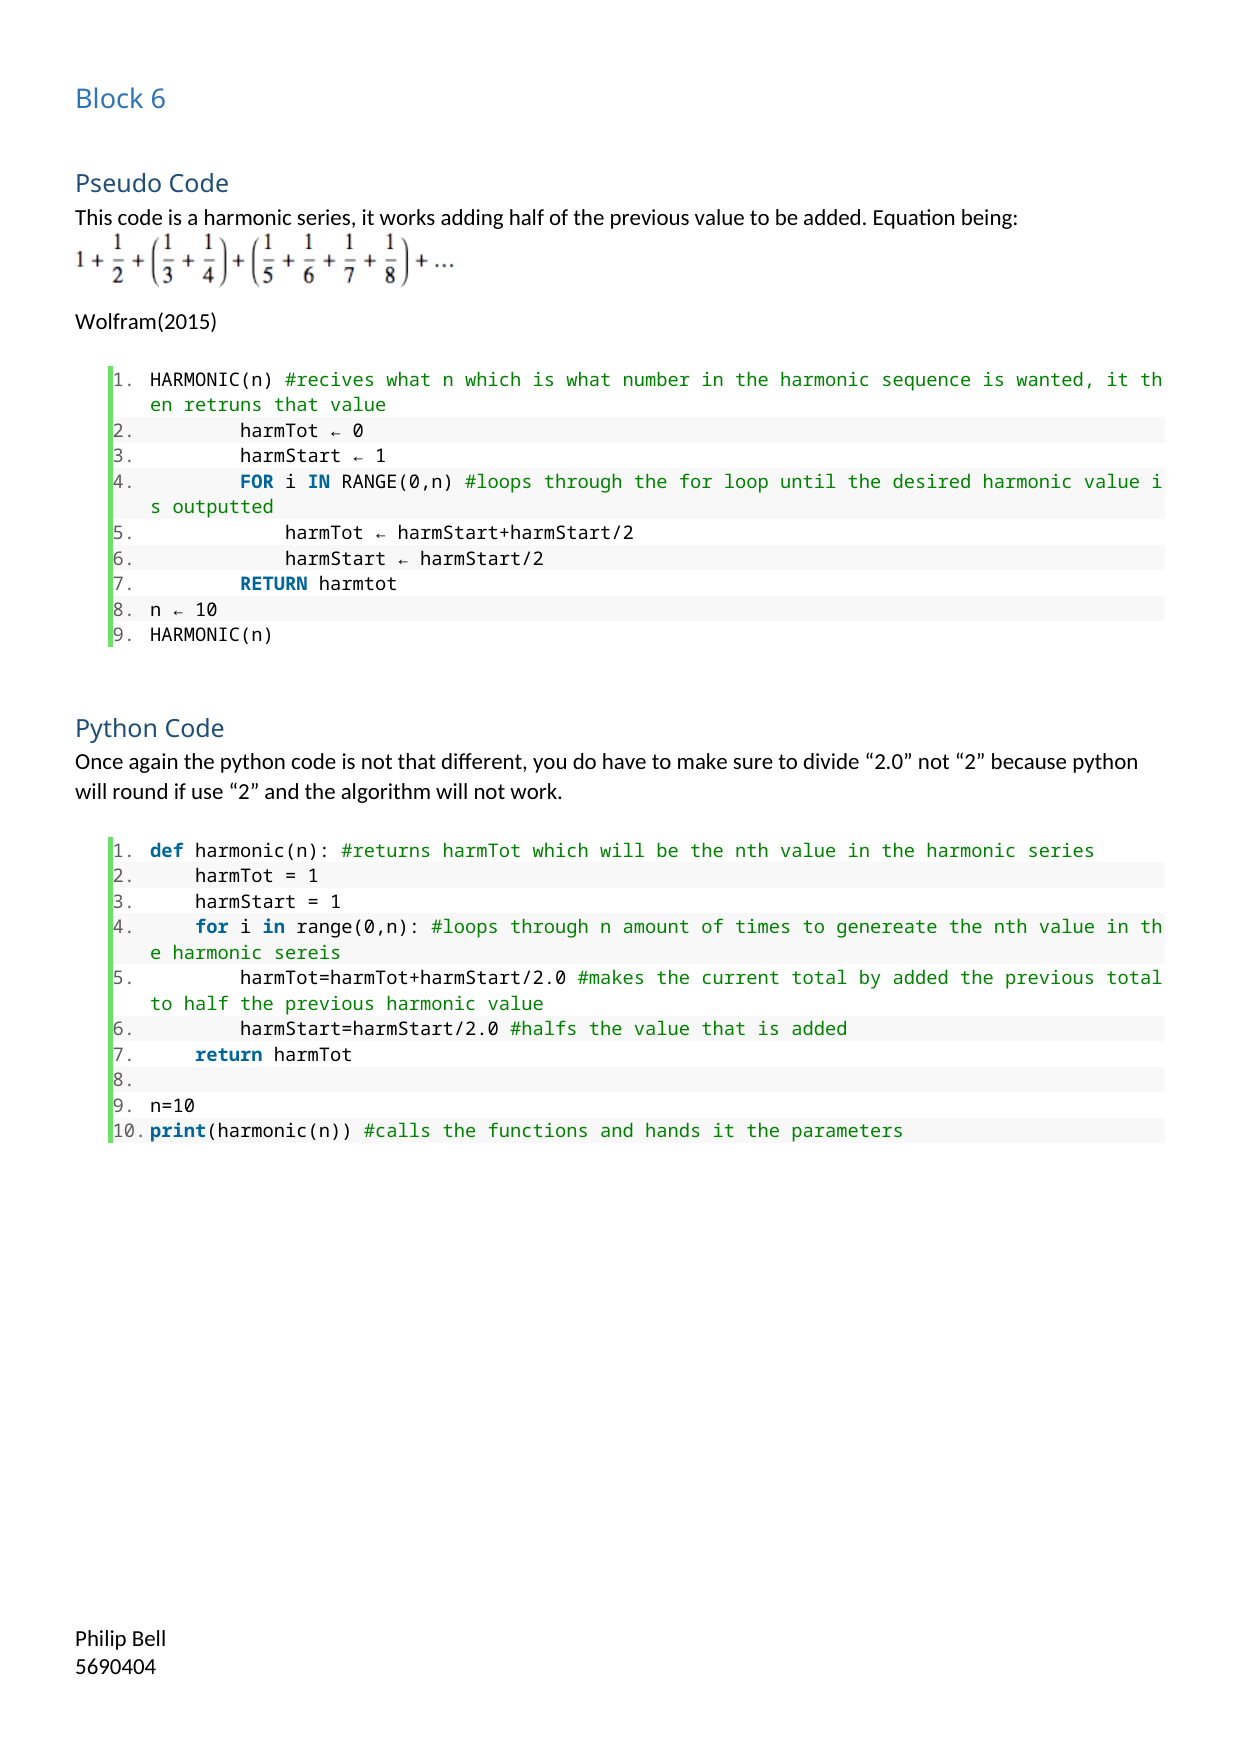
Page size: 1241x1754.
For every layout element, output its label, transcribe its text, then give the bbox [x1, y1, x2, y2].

list harmTot ← 0 [113, 417, 1165, 443]
list for i in range(0,n): #loops through n amount of times to genereate the nth value in the harmonic sereis [113, 913, 1165, 964]
text Wolfram(2015) [75, 307, 1165, 335]
list n=10 [113, 1092, 1165, 1118]
list print(harmonic(n)) #calls the functions and hands it the parameters [113, 1118, 1165, 1143]
list return harmTot [113, 1041, 1165, 1067]
subtitle Python Code [75, 711, 1165, 744]
list harmStart = 1 [113, 888, 1165, 913]
list harmStart=harmStart/2.0 #halfs the value that is added [113, 1016, 1165, 1041]
list harmTot ← harmStart+harmStart/2 [113, 519, 1165, 545]
list n ← 10 [113, 596, 1165, 621]
text Once again the python code is not that different, you do have to make sure to divide “2.0” not “2” because python will round if use “2” and the algorithm will not work. [75, 747, 1165, 806]
list HARMONIC(n) [113, 621, 1165, 647]
list def harmonic(n): #returns harmTot which will be the nth value in the harmonic series [113, 837, 1165, 862]
list harmStart ← 1 [113, 443, 1165, 468]
text This code is a harmonic series, it works adding half of the previous value to be added. Equation being: [75, 203, 1165, 288]
list RETURN harmtot [113, 570, 1165, 596]
picture [75, 232, 457, 288]
list HARMONIC(n) #recives what n which is what number in the harmonic sequence is wanted, it then retruns that value [113, 366, 1165, 417]
list harmTot=harmTot+harmStart/2.0 #makes the current total by added the previous total to half the previous harmonic value [113, 964, 1165, 1016]
list harmTot = 1 [113, 862, 1165, 888]
subtitle Pseudo Code [75, 166, 1165, 200]
list FOR i IN RANGE(0,n) #loops through the for loop until the desired harmonic value is outputted [113, 468, 1165, 519]
list harmStart ← harmStart/2 [113, 545, 1165, 570]
subtitle Block 6 [75, 79, 1165, 116]
